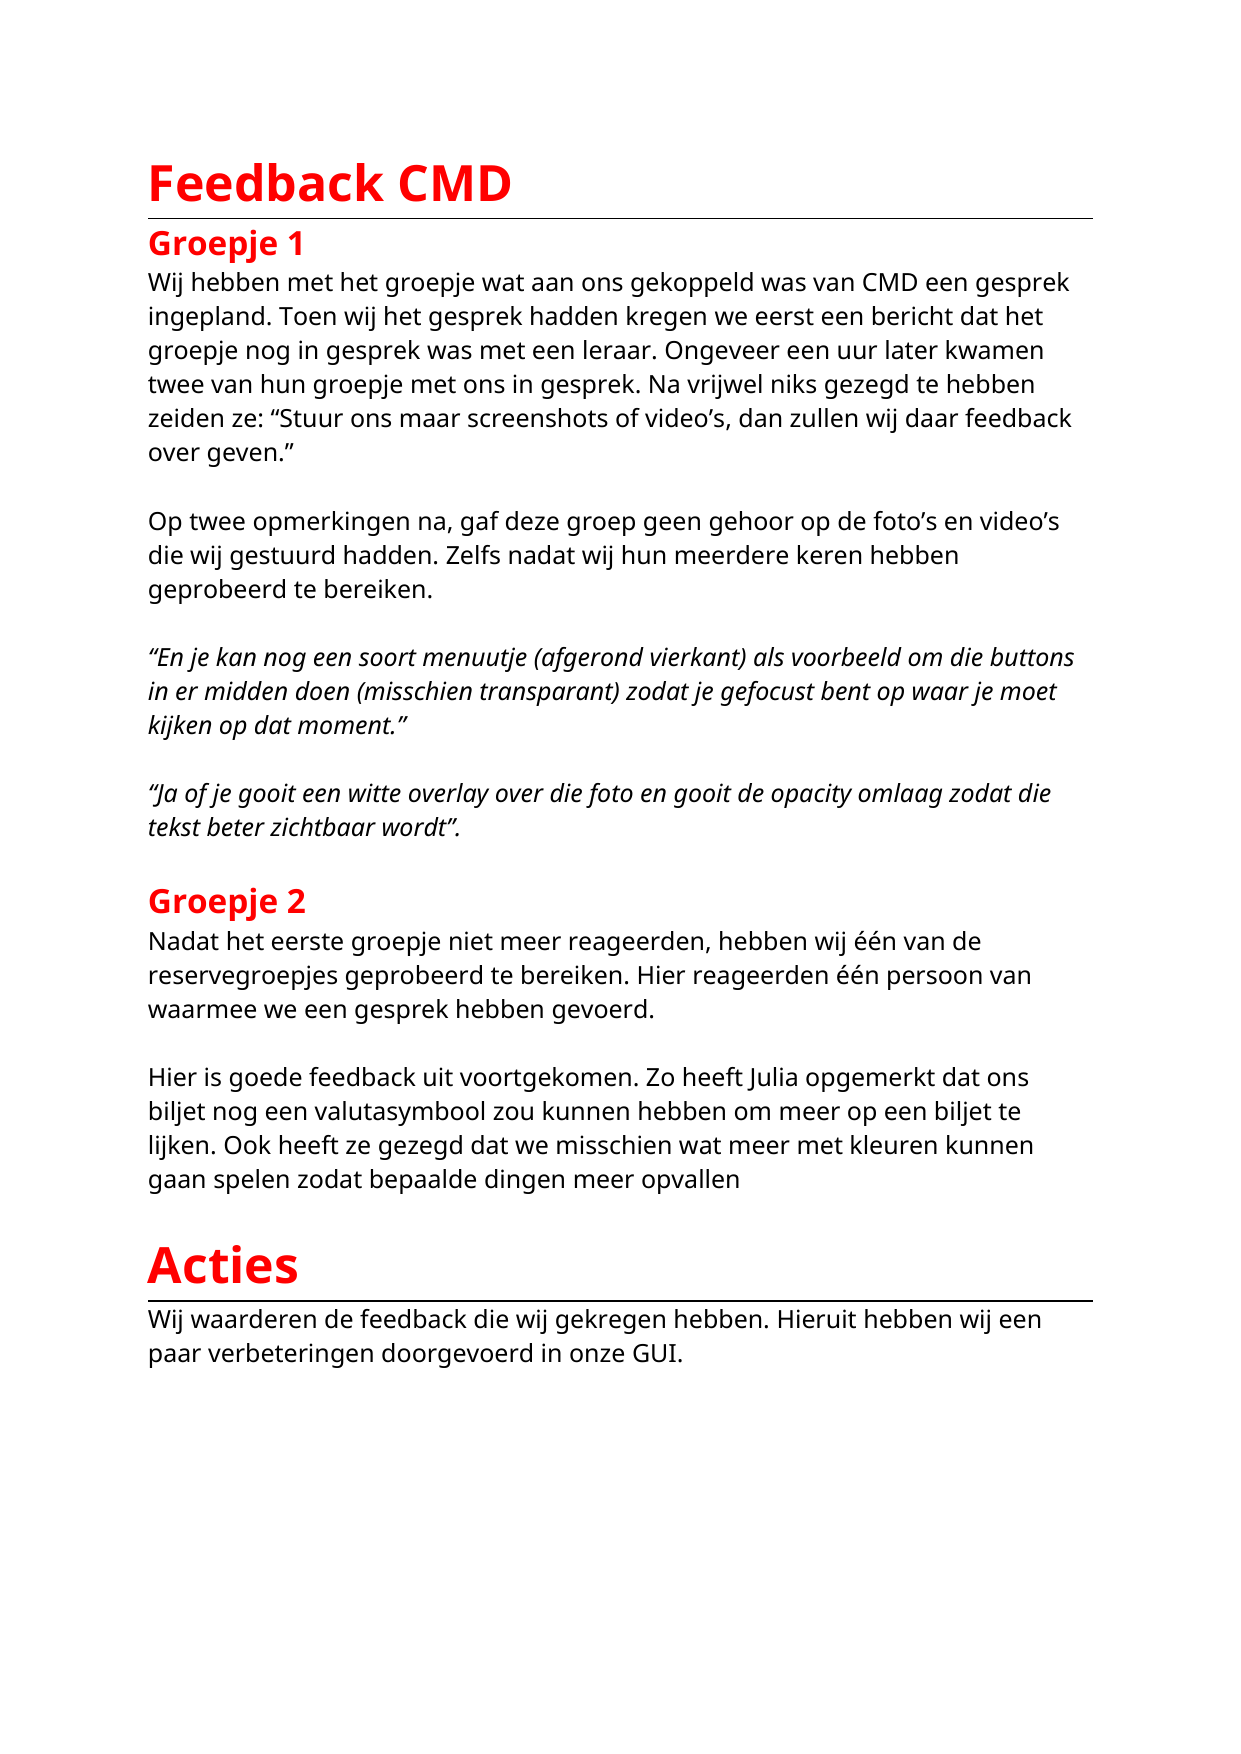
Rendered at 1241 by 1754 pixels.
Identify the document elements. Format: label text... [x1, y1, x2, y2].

text “En je kan nog een soort menuutje (afgerond vierkant) als voorbeeld om die buttons in er midden doen (misschien transparant) zodat je gefocust bent op waar je moet kijken op dat moment.” [148, 639, 1093, 742]
text Hier is goede feedback uit voortgekomen. Zo heeft Julia opgemerkt dat ons biljet nog een valutasymbool zou kunnen hebben om meer op een biljet te lijken. Ook heeft ze gezegd dat we misschien wat meer met kleuren kunnen gaan spelen zodat bepaalde dingen meer opvallen [148, 1059, 1093, 1196]
text Feedback CMD [148, 148, 1093, 218]
text Wij waarderen de feedback die wij gekregen hebben. Hieruit hebben wij een paar verbeteringen doorgevoerd in onze GUI. [148, 1302, 1093, 1370]
text Nadat het eerste groepje niet meer reageerden, hebben wij één van de reservegroepjes geprobeerd te bereiken. Hier reageerden één persoon van waarmee we een gesprek hebben gevoerd. [148, 923, 1093, 1026]
text Groepje 1 [148, 219, 1093, 265]
text Wij hebben met het groepje wat aan ons gekoppeld was van CMD een gesprek ingepland. Toen wij het gesprek hadden kregen we eerst een bericht dat het groepje nog in gesprek was met een leraar. Ongeveer een uur later kwamen twee van hun groepje met ons in gesprek. Na vrijwel niks gezegd te hebben zeiden ze: “Stuur ons maar screenshots of video’s, dan zullen wij daar feedback over geven.” [148, 265, 1093, 469]
text Op twee opmerkingen na, gaf deze groep geen gehoor op de foto’s en video’s die wij gestuurd hadden. Zelfs nadat wij hun meerdere keren hebben geprobeerd te bereiken. [148, 503, 1093, 605]
text Acties [148, 1230, 1093, 1300]
text Groepje 2 [148, 878, 1093, 923]
text “Ja of je gooit een witte overlay over die foto en gooit de opacity omlaag zodat die tekst beter zichtbaar wordt”. [148, 776, 1093, 844]
